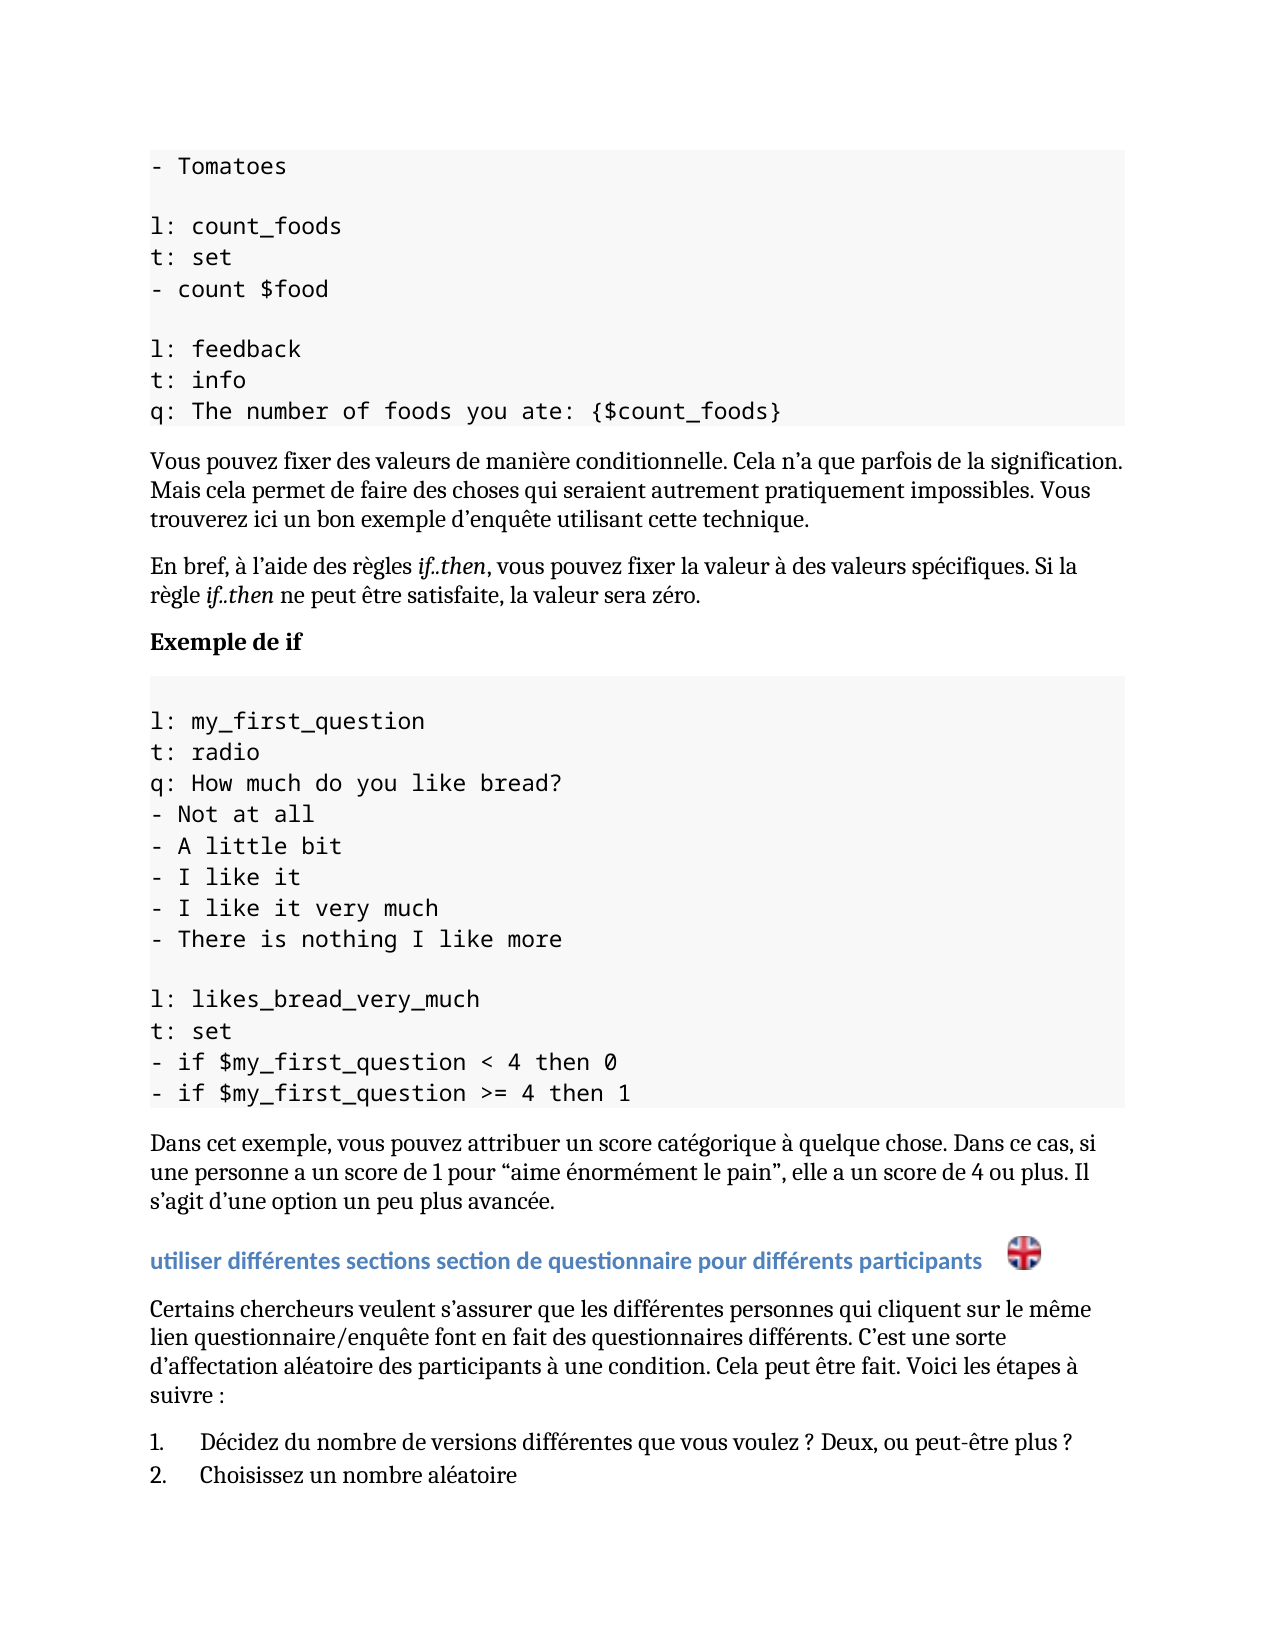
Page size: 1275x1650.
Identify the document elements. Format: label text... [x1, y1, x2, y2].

text En bref, à l’aide des règles if..then, vous pouvez fixer la valeur à des valeurs spécifiques. Si la règle if..then ne peut être satisfaite, la valeur sera zéro. [150, 552, 1125, 609]
text Dans cet exemple, vous pouvez attribuer un score catégorique à quelque chose. Dans ce cas, si une personne a un score de 1 pour “aime énormément le pain”, elle a un score de 4 ou plus. Il s’agit d’une option un peu plus avancée. [150, 1129, 1125, 1215]
text Exemple de if [150, 628, 1125, 657]
subtitle utiliser différentes sections section de questionnaire pour différents participants [150, 1236, 1125, 1276]
text l: my_first_question t: radio q: How much do you like bread? - Not at all - A little bit - I like it - I like it very much - There is nothing I like more l: likes_bread_very_much t: set - if $my_first_question < 4 then 0 - if $my_first_question >= 4 then 1 [150, 676, 1125, 1108]
text Certains chercheurs veulent s’assurer que les différentes personnes qui cliquent sur le même lien questionnaire/enquête font en fait des questionnaires différents. C’est une sorte d’affectation aléatoire des participants à une condition. Cela peut être fait. Voici les étapes à suivre : [150, 1294, 1125, 1409]
picture [1007, 1236, 1042, 1270]
list Choisissez un nombre aléatoire [150, 1461, 1125, 1489]
text Vous pouvez fixer des valeurs de manière conditionnelle. Cela n’a que parfois de la signification. Mais cela permet de faire des choses qui seraient autrement pratiquement impossibles. Vous trouverez ici un bon exemple d’enquête utilisant cette technique. [150, 447, 1125, 533]
list Décidez du nombre de versions différentes que vous voulez ? Deux, ou peut-être plus ? [150, 1428, 1125, 1457]
